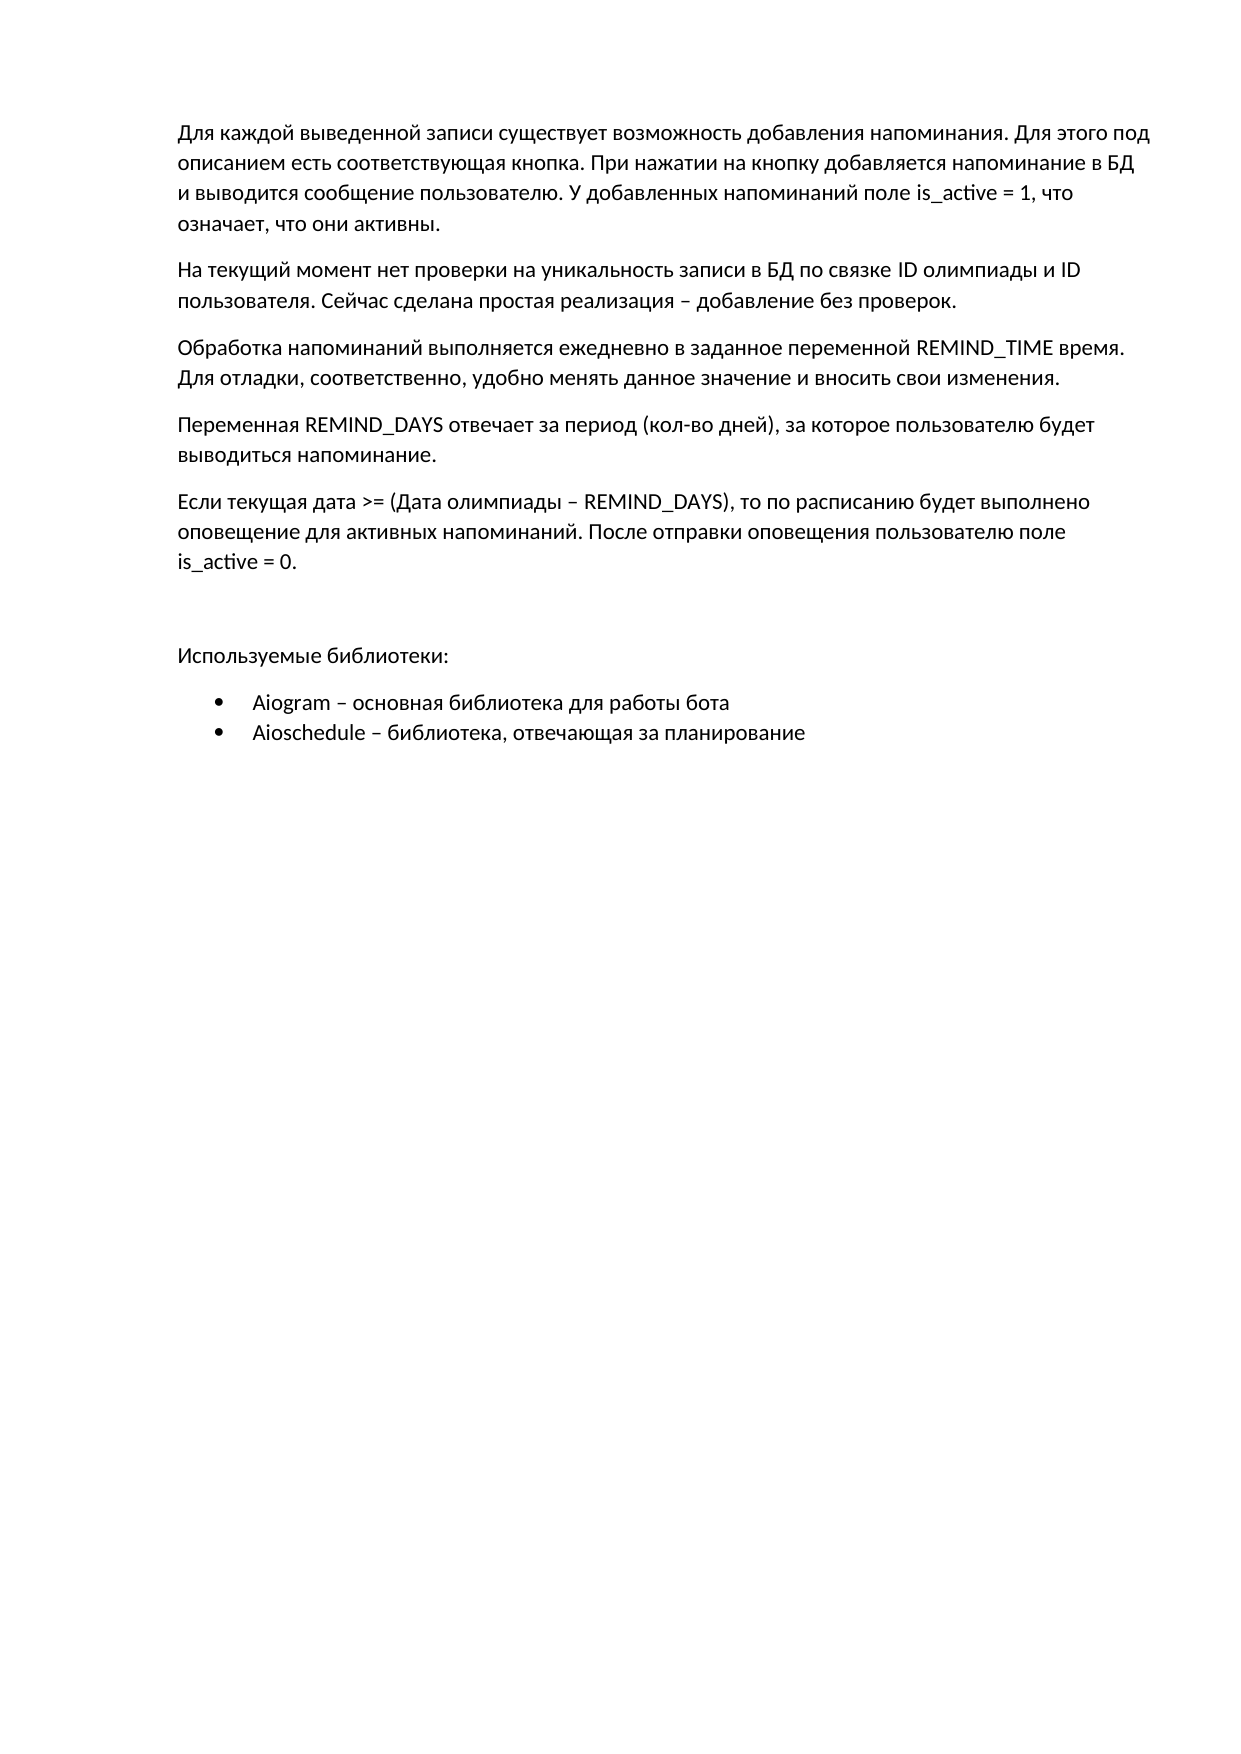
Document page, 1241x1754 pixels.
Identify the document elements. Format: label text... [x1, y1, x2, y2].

text Обработка напоминаний выполняется ежедневно в заданное переменной REMIND_TIME время. Для отладки, соответственно, удобно менять данное значение и вносить свои изменения. [177, 333, 1152, 391]
text Используемые библиотеки: [177, 641, 1152, 669]
text Если текущая дата >= (Дата олимпиады – REMIND_DAYS), то по расписанию будет выполнено оповещение для активных напоминаний. После отправки оповещения пользователю поле is_active = 0. [177, 487, 1152, 575]
text Переменная REMIND_DAYS отвечает за период (кол-во дней), за которое пользователю будет выводиться напоминание. [177, 410, 1152, 468]
list Aiogram – основная библиотека для работы бота [215, 688, 1152, 716]
text На текущий момент нет проверки на уникальность записи в БД по связке ID олимпиады и ID пользователя. Сейчас сделана простая реализация – добавление без проверок. [177, 256, 1152, 314]
list Aioschedule – библиотека, отвечающая за планирование [215, 718, 1152, 746]
text Для каждой выведенной записи существует возможность добавления напоминания. Для этого под описанием есть соответствующая кнопка. При нажатии на кнопку добавляется напоминание в БД и выводится сообщение пользователю. У добавленных напоминаний поле is_active = 1, что означает, что они активны. [177, 118, 1152, 237]
